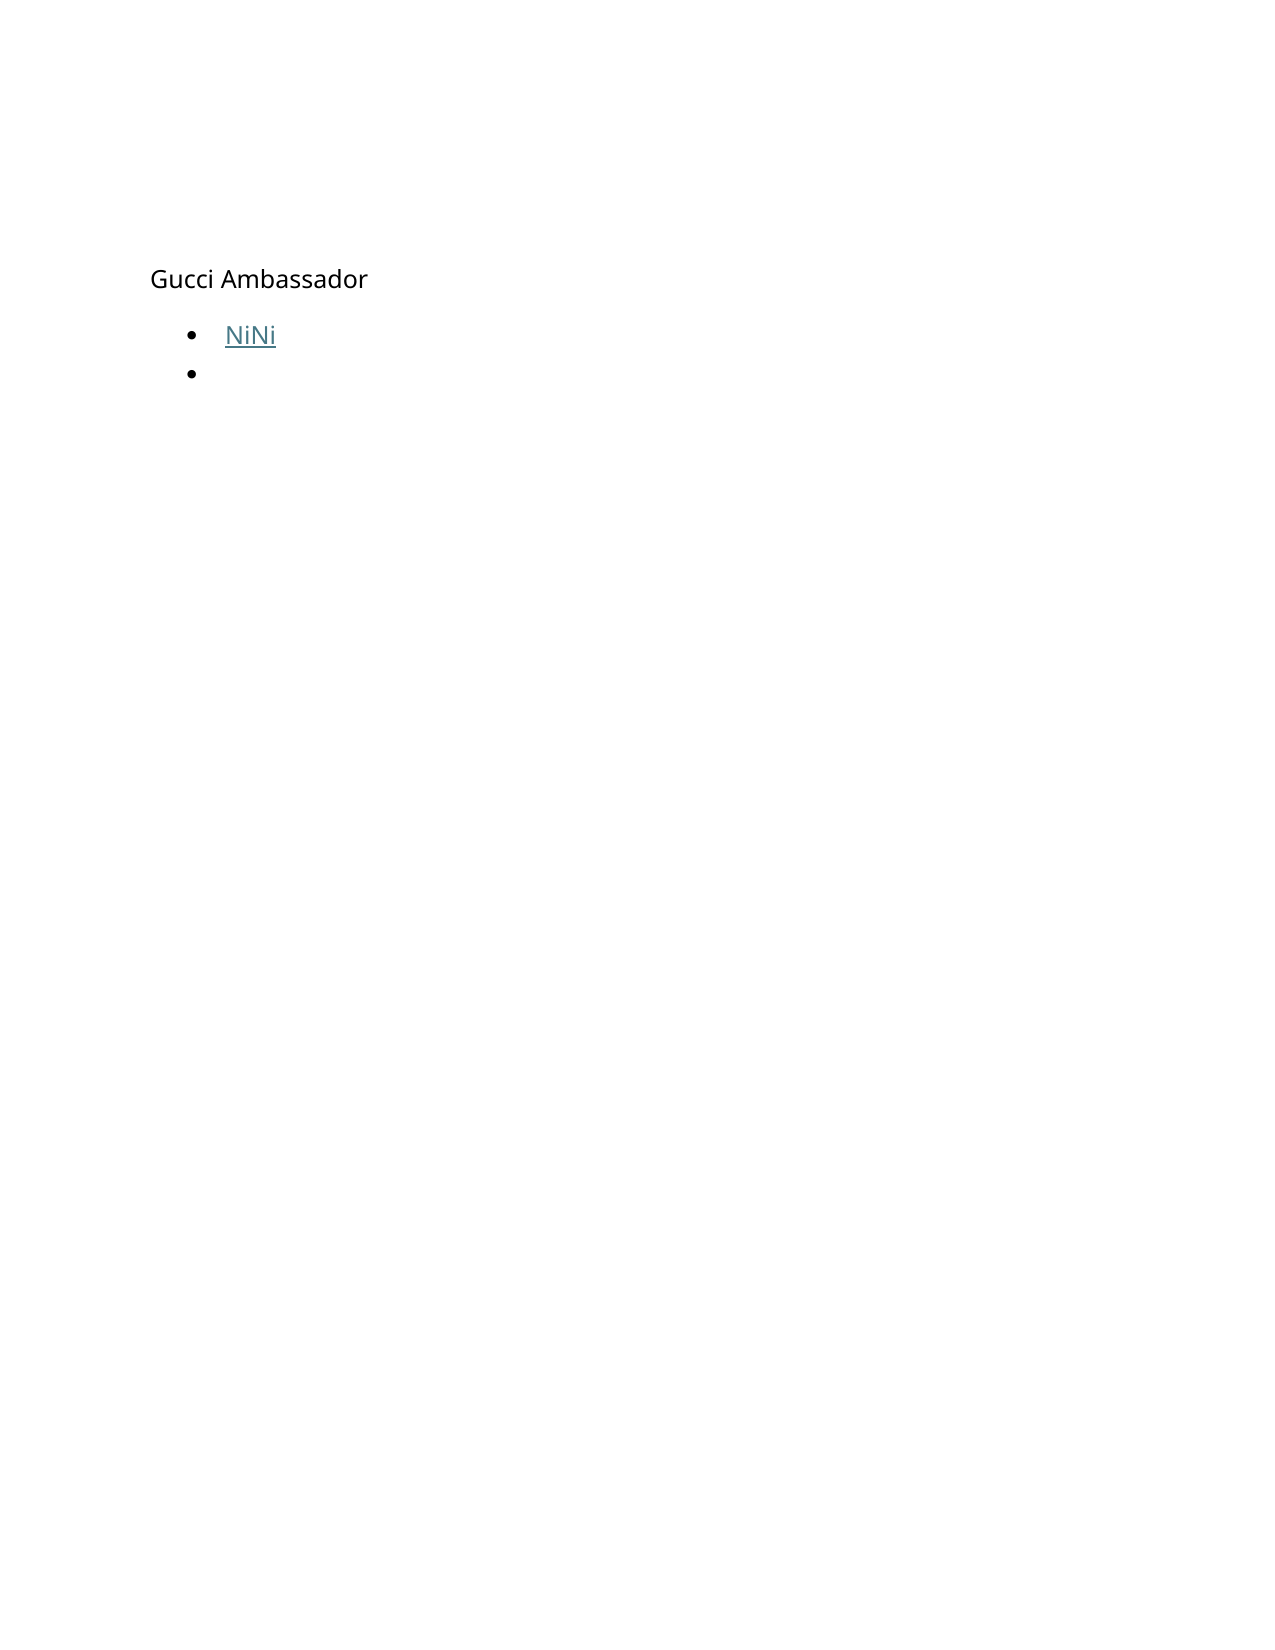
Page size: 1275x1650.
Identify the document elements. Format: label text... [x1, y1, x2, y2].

list NiNi [187, 317, 1125, 352]
text Gucci Ambassador [150, 262, 1125, 296]
